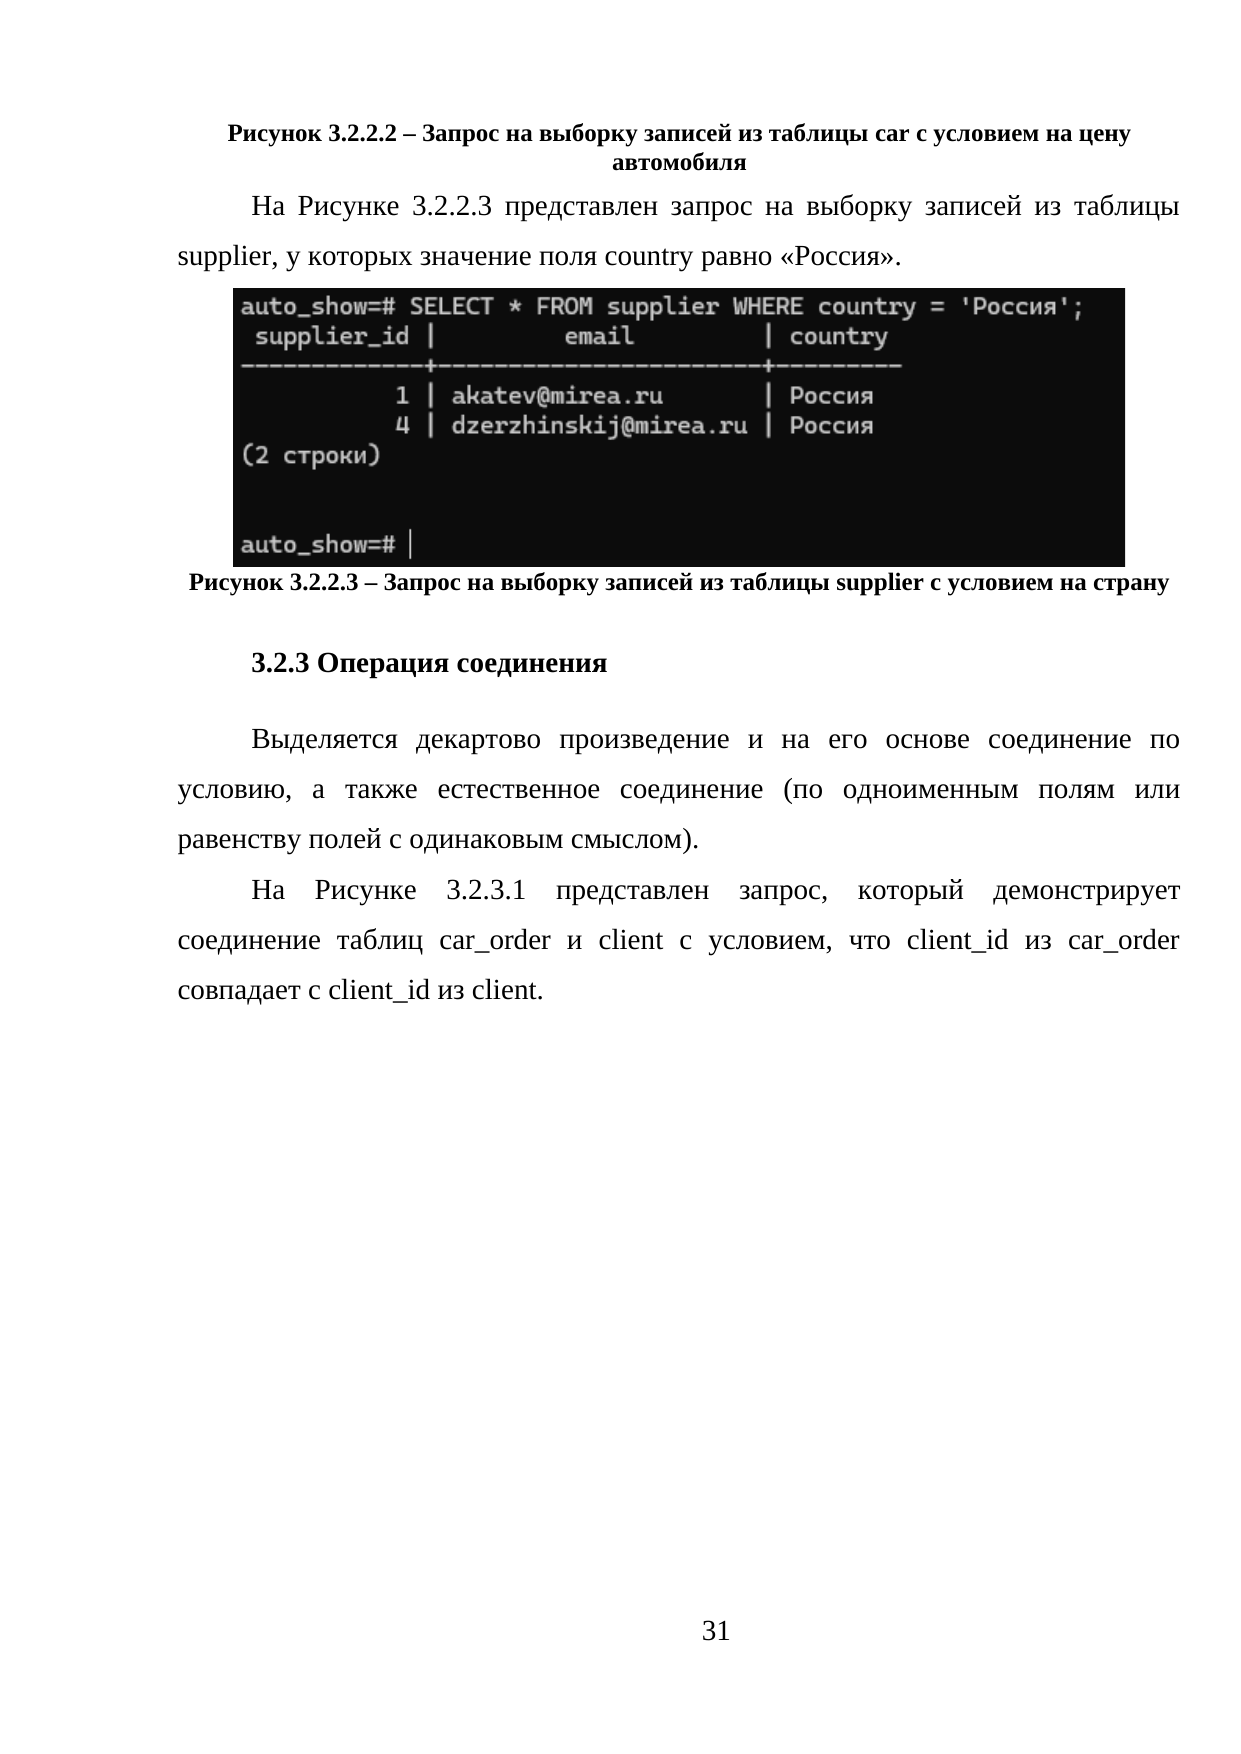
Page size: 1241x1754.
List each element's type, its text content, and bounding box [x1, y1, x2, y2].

subtitle 3.2.3 Операция соединения [177, 646, 1181, 679]
text На Рисунке 3.2.3.1 представлен запрос, который демонстрирует соединение таблиц car_order и client с условием, что client_id из car_order совпадает с client_id из client. [177, 872, 1181, 1006]
picture [233, 288, 1126, 567]
text На Рисунке 3.2.2.3 представлен запрос на выборку записей из таблицы supplier, у которых значение поля country равно «Россия». [177, 188, 1181, 272]
text Рисунок 3.2.2.2 – Запрос на выборку записей из таблицы car с условием на цену автомобиля [177, 118, 1181, 176]
text Выделяется декартово произведение и на его основе соединение по условию, а также естественное соединение (по одноименным полям или равенству полей с одинаковым смыслом). [177, 721, 1181, 855]
text Рисунок 3.2.2.3 – Запрос на выборку записей из таблицы supplier с условием на страну [177, 567, 1181, 596]
